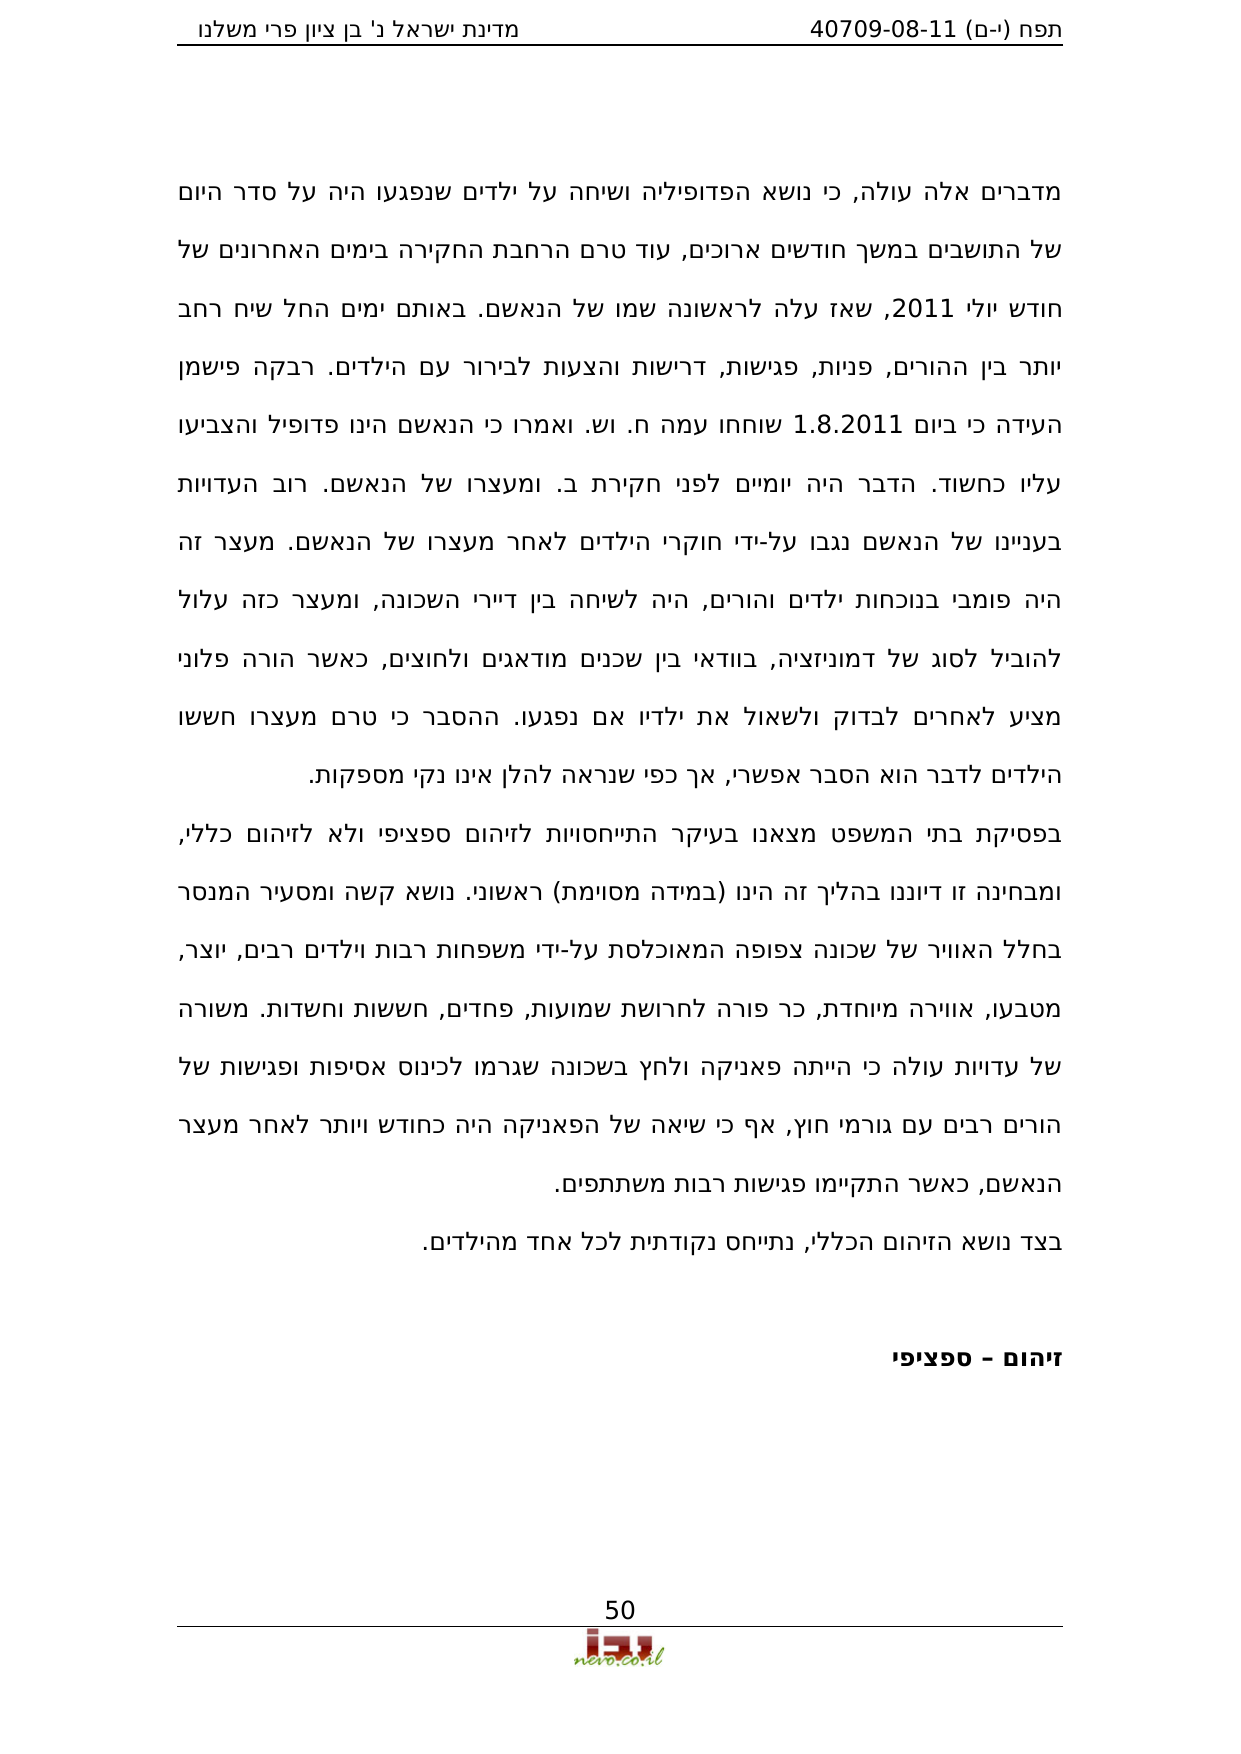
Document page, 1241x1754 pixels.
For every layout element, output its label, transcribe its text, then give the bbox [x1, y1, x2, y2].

text זיהום – ספציפי [177, 1343, 1063, 1372]
picture [574, 1628, 666, 1667]
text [177, 177, 1063, 790]
text בצד נושא הזיהום הכללי, נתייחס נקודתית לכל אחד מהילדים. [177, 1227, 1063, 1256]
text בפסיקת בתי המשפט מצאנו בעיקר התייחסויות לזיהום ספציפי ולא לזיהום כללי, ומבחינה זו דיוננו בהליך זה הינו (במידה מסוימת) ראשוני. נושא קשה ומסעיר המנסר בחלל האוויר של שכונה צפופה המאוכלסת על-ידי משפחות רבות וילדים רבים, יוצר, מטבעו, אווירה מיוחדת, כר פורה לחרושת שמועות, פחדים, חששות וחשדות. משורה של עדויות עולה כי הייתה פאניקה ולחץ בשכונה שגרמו לכינוס אסיפות ופגישות של הורים רבים עם גורמי חוץ, אף כי שיאה של הפאניקה היה כחודש ויותר לאחר מעצר הנאשם, כאשר התקיימו פגישות רבות משתתפים. [177, 819, 1063, 1198]
